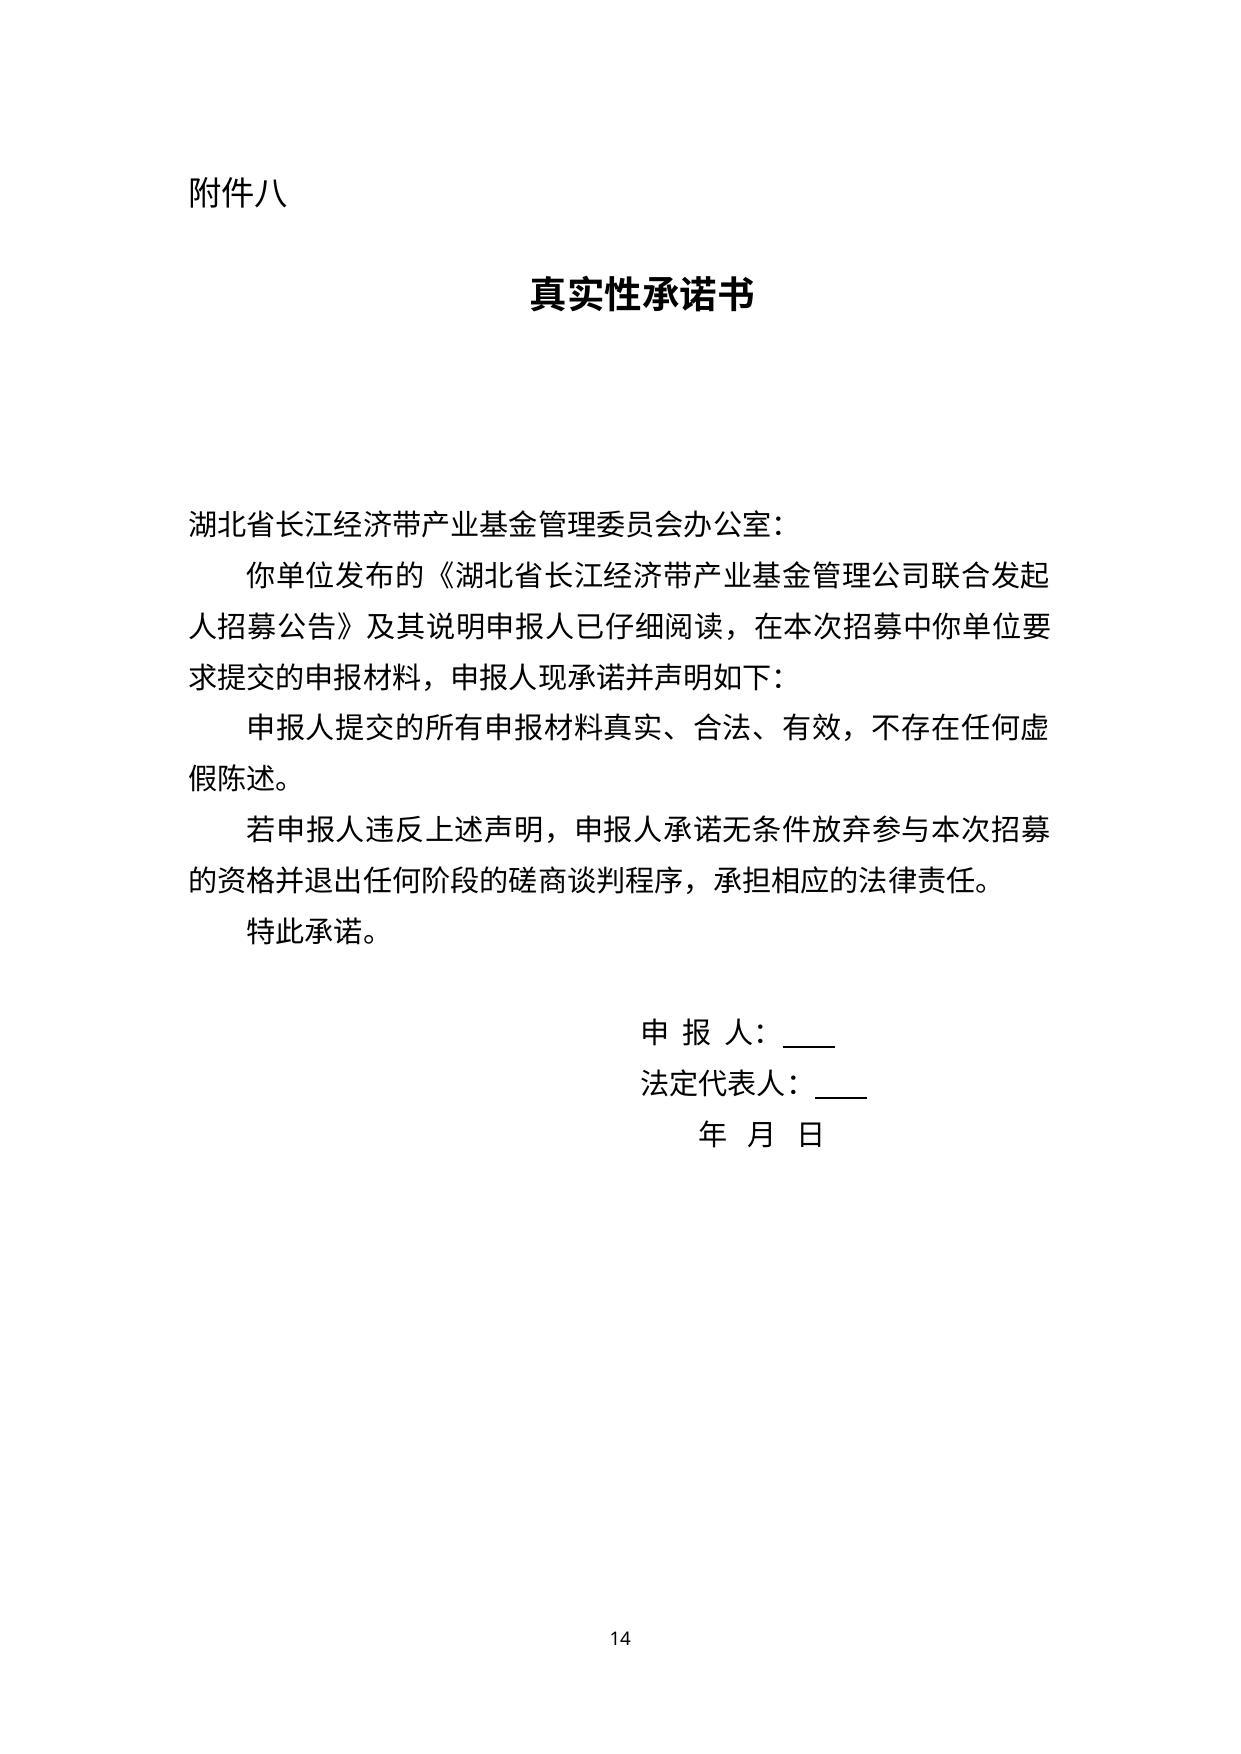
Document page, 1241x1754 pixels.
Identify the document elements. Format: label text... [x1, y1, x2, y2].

text 年 月 日 [188, 1107, 1052, 1158]
text 特此承诺。 [188, 904, 1052, 955]
text 你单位发布的《湖北省长江经济带产业基金管理公司联合发起人招募公告》及其说明申报人已仔细阅读，在本次招募中你单位要求提交的申报材料，申报人现承诺并声明如下： [188, 548, 1052, 701]
text 附件八 [188, 165, 1052, 216]
text 申 报 人： [188, 1006, 1052, 1057]
text 申报人提交的所有申报材料真实、合法、有效，不存在任何虚假陈述。 [188, 701, 1052, 802]
text 法定代表人： [188, 1057, 1052, 1107]
text 若申报人违反上述声明，申报人承诺无条件放弃参与本次招募的资格并退出任何阶段的磋商谈判程序，承担相应的法律责任。 [188, 802, 1052, 904]
text 湖北省长江经济带产业基金管理委员会办公室： [188, 497, 1052, 548]
text 真实性承诺书 [188, 242, 1052, 343]
